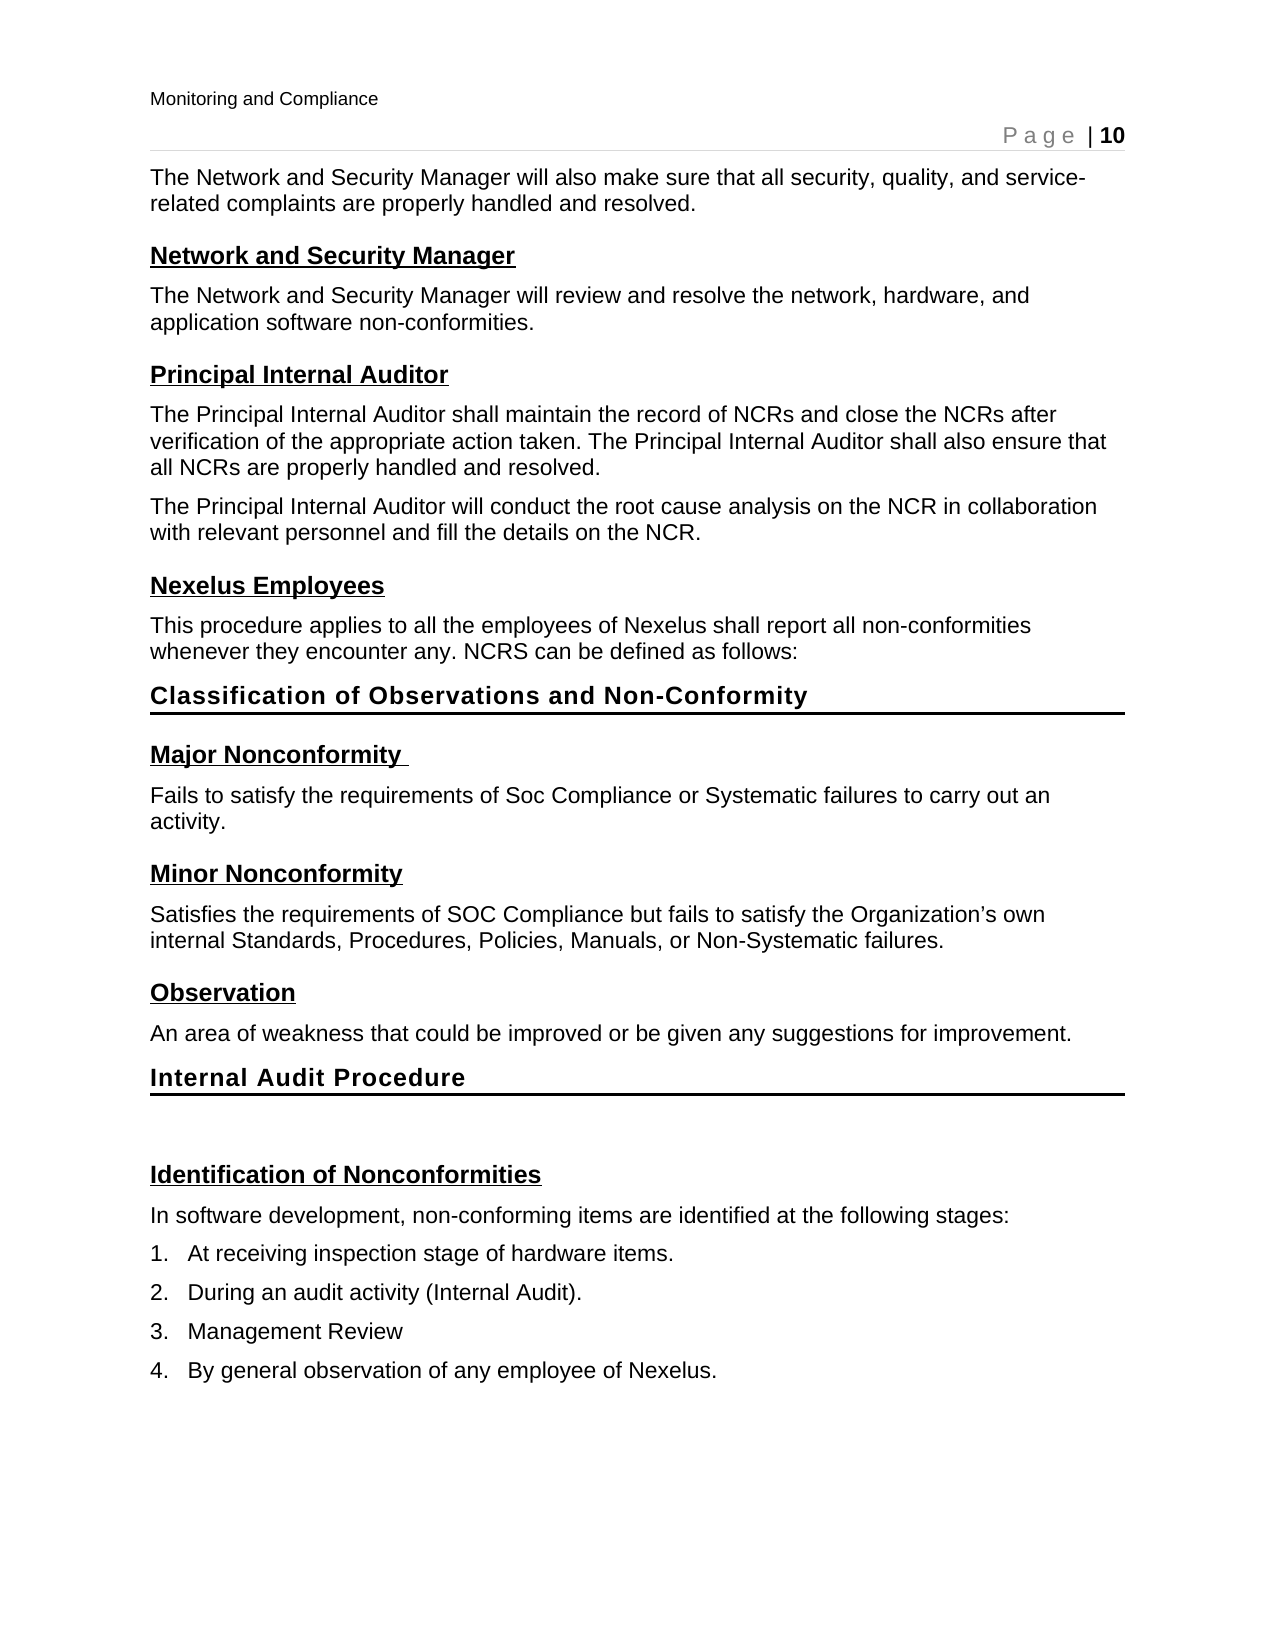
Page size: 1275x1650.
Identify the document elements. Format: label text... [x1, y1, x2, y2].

text This procedure applies to all the employees of Nexelus shall report all non-conformities whenever they encounter any. NCRS can be defined as follows: [150, 612, 1125, 665]
subtitle Internal Audit Procedure [150, 1062, 1125, 1093]
text An area of weakness that could be improved or be given any suggestions for improvement. [150, 1019, 1125, 1046]
subtitle Principal Internal Auditor [150, 360, 1125, 389]
subtitle Nexelus Employees [150, 571, 1125, 599]
text The Principal Internal Auditor will conduct the root cause analysis on the NCR in collaboration with relevant personnel and fill the details on the NCR. [150, 493, 1125, 546]
text The Network and Security Manager will also make sure that all security, quality, and service-related complaints are properly handled and resolved. [150, 163, 1125, 216]
subtitle Classification of Observations and Non-Conformity [150, 681, 1125, 712]
text Satisfies the requirements of SOC Compliance but fails to satisfy the Organization’s own internal Standards, Procedures, Policies, Manuals, or Non-Systematic failures. [150, 901, 1125, 953]
subtitle Major Nonconformity [150, 740, 1125, 769]
subtitle Observation [150, 978, 1125, 1007]
text Fails to satisfy the requirements of Soc Compliance or Systematic failures to carry out an activity. [150, 782, 1125, 834]
subtitle Minor Nonconformity [150, 859, 1125, 888]
list At receiving inspection stage of hardware items. [150, 1240, 1125, 1267]
text In software development, non-conforming items are identified at the following stages: [150, 1202, 1125, 1228]
list Management Review [150, 1318, 1125, 1344]
list By general observation of any employee of Nexelus. [150, 1357, 1125, 1383]
subtitle Identification of Nonconformities [150, 1160, 1125, 1189]
list During an audit activity (Internal Audit). [150, 1279, 1125, 1306]
text The Principal Internal Auditor shall maintain the record of NCRs and close the NCRs after verification of the appropriate action taken. The Principal Internal Auditor shall also ensure that all NCRs are properly handled and resolved. [150, 401, 1125, 481]
subtitle Network and Security Manager [150, 241, 1125, 270]
text The Network and Security Manager will review and resolve the network, hardware, and application software non-conformities. [150, 282, 1125, 335]
